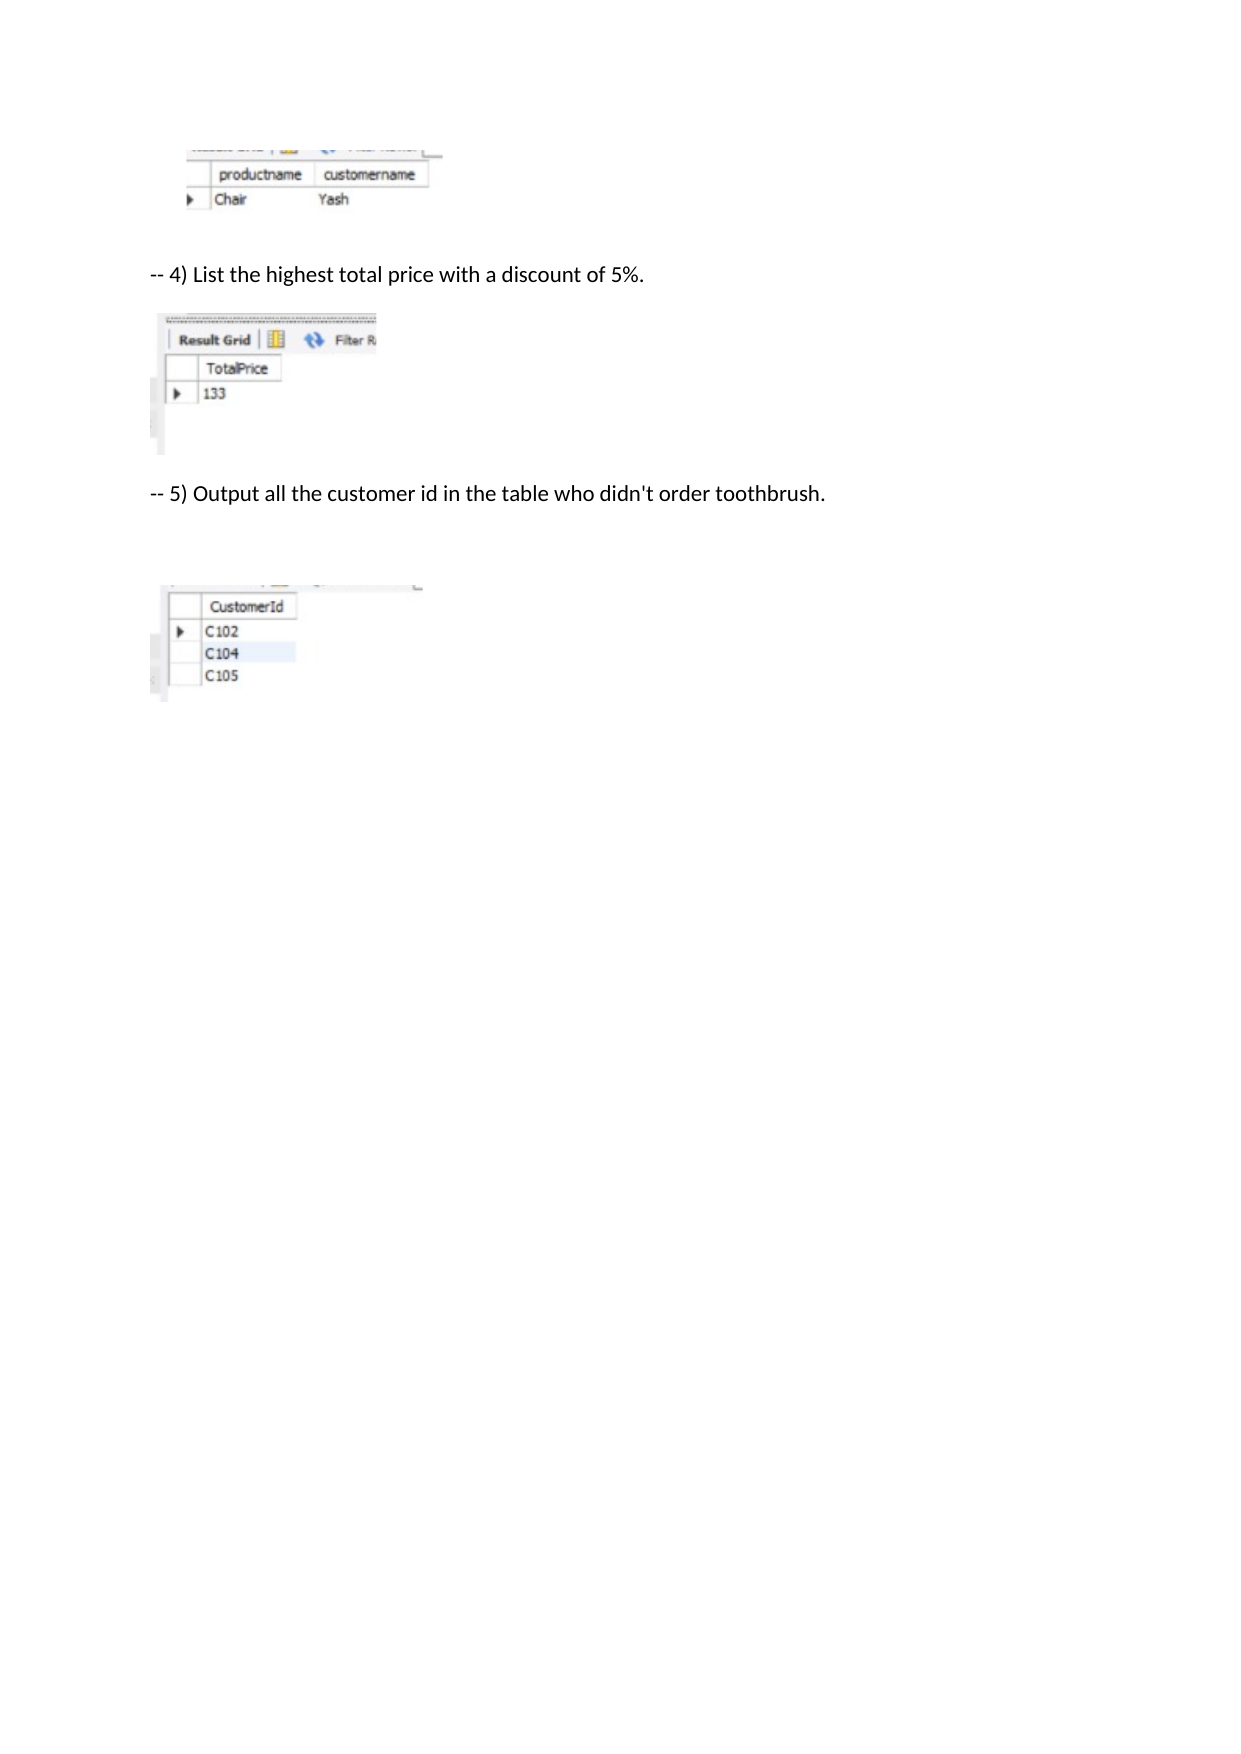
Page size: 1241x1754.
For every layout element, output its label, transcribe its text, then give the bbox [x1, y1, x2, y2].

picture [186, 150, 443, 236]
picture [150, 313, 377, 455]
picture [150, 585, 423, 702]
text -- 4) List the highest total price with a discount of 5%. [150, 260, 1090, 288]
text -- 5) Output all the customer id in the table who didn't order toothbrush. [150, 479, 1090, 507]
